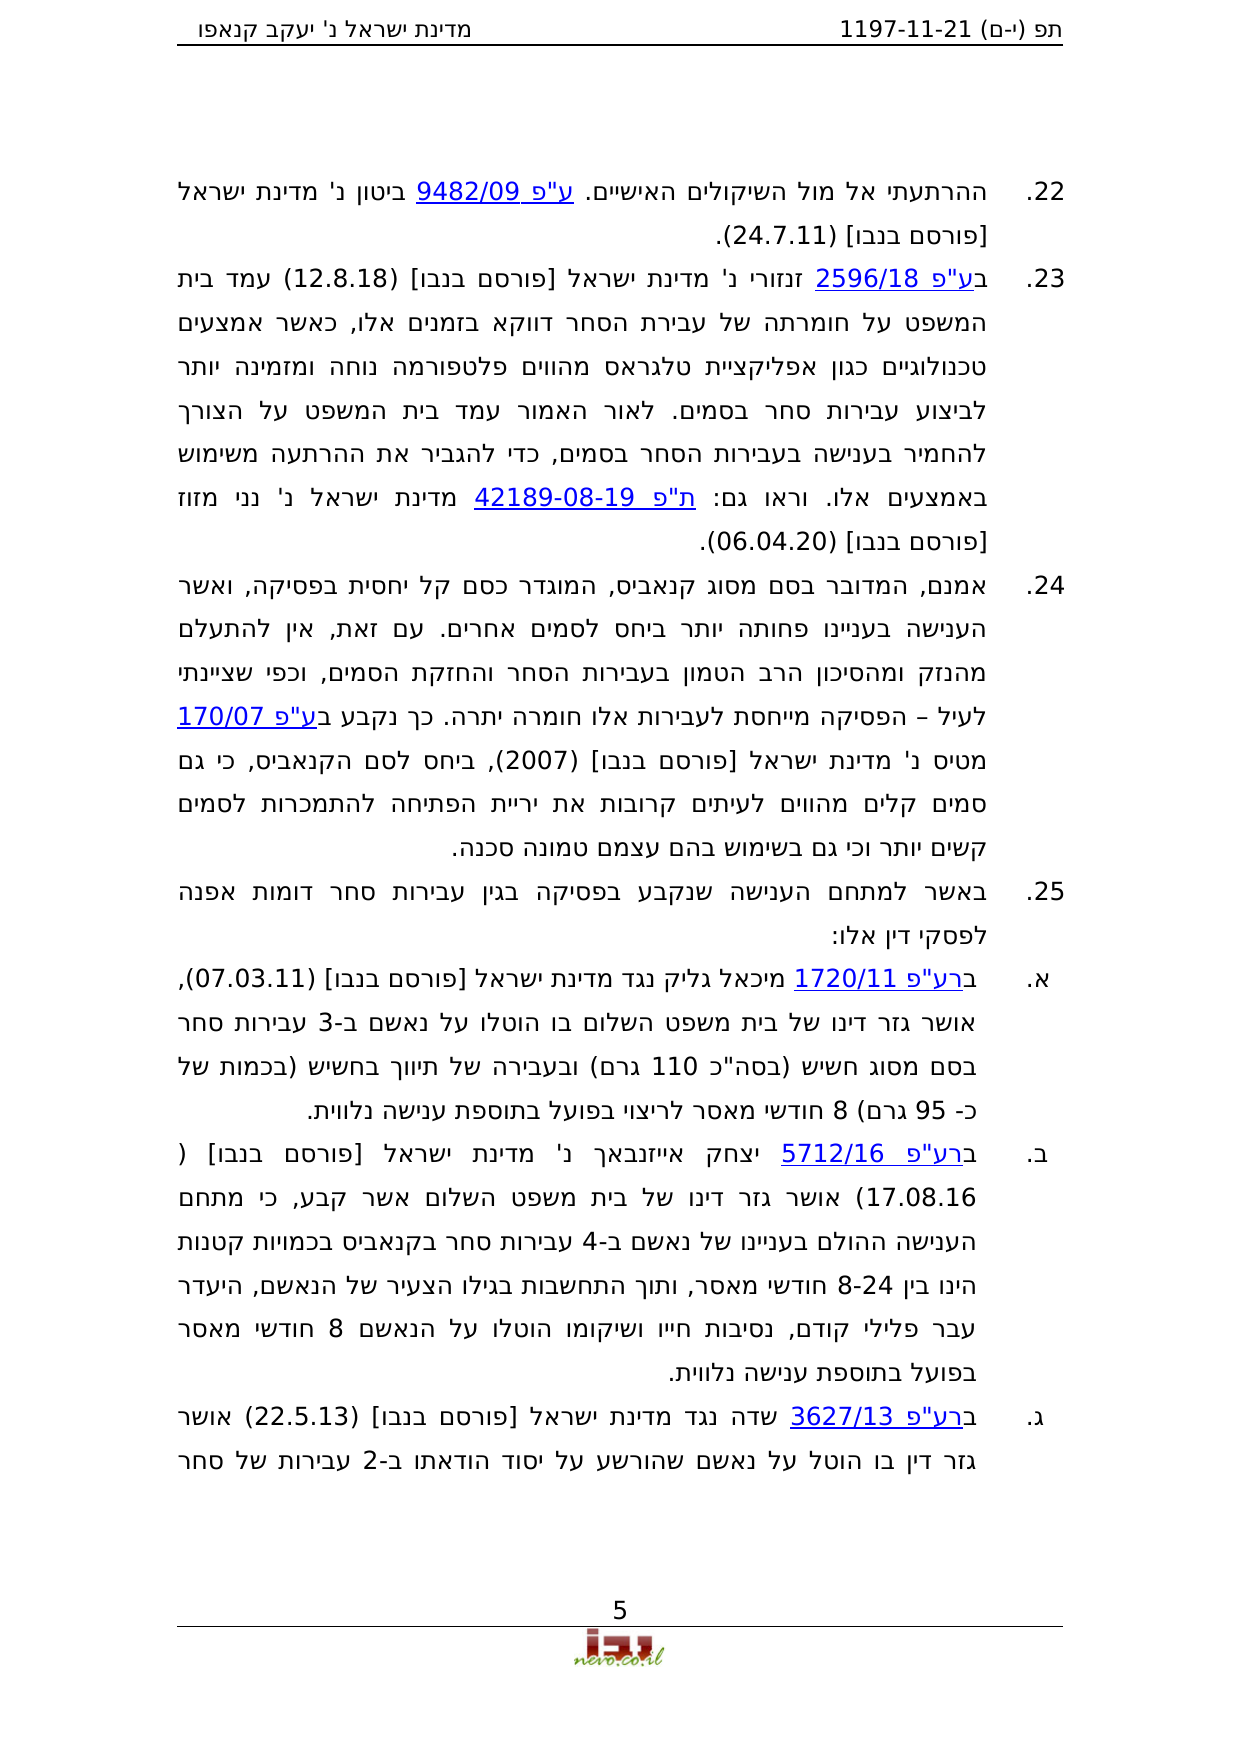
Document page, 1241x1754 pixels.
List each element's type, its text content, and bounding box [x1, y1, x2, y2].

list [177, 1402, 1026, 1475]
list באשר למתחם הענישה שנקבע בפסיקה בגין עבירות סחר דומות אפנה לפסקי דין אלו: [177, 877, 1026, 950]
list ברע"פ 5712/16 יצחק אייזנבאך נ' מדינת ישראל [פורסם בנבו] (17.08.16) אושר גזר דינו של בית משפט השלום אשר קבע, כי מתחם הענישה ההולם בעניינו של נאשם ב-4 עבירות סחר בקנאביס בכמויות קטנות הינו בין 8-24 חודשי מאסר, ותוך התחשבות בגילו הצעיר של הנאשם, היעדר עבר פלילי קודם, נסיבות חייו ושיקומו הוטלו על הנאשם 8 חודשי מאסר בפועל בתוספת ענישה נלווית. [177, 1140, 1026, 1388]
list ההרתעתי אל מול השיקולים האישיים. ע"פ 9482/09 ביטון נ' מדינת ישראל [פורסם בנבו] (24.7.11). [177, 177, 1026, 250]
list אמנם, המדובר בסם מסוג קנאביס, המוגדר כסם קל יחסית בפסיקה, ואשר הענישה בעניינו פחותה יותר ביחס לסמים אחרים. עם זאת, אין להתעלם מהנזק ומהסיכון הרב הטמון בעבירות הסחר והחזקת הסמים, וכפי שציינתי לעיל – הפסיקה מייחסת לעבירות אלו חומרה יתרה. כך נקבע בע"פ 170/07 מטיס נ' מדינת ישראל [פורסם בנבו] (2007), ביחס לסם הקנאביס, כי גם סמים קלים מהווים לעיתים קרובות את יריית הפתיחה להתמכרות לסמים קשים יותר וכי גם בשימוש בהם עצמם טמונה סכנה. [177, 571, 1026, 863]
picture [574, 1628, 666, 1667]
list ברע"פ 1720/11 מיכאל גליק נגד מדינת ישראל [פורסם בנבו] (07.03.11), אושר גזר דינו של בית משפט השלום בו הוטלו על נאשם ב-3 עבירות סחר בסם מסוג חשיש (בסה"כ 110 גרם) ובעבירה של תיווך בחשיש (בכמות של כ- 95 גרם) 8 חודשי מאסר לריצוי בפועל בתוספת ענישה נלווית. [177, 965, 1026, 1125]
list בע"פ 2596/18 זנזורי נ' מדינת ישראל [פורסם בנבו] (12.8.18) עמד בית המשפט על חומרתה של עבירת הסחר דווקא בזמנים אלו, כאשר אמצעים טכנולוגיים כגון אפליקציית טלגראס מהווים פלטפורמה נוחה ומזמינה יותר לביצוע עבירות סחר בסמים. לאור האמור עמד בית המשפט על הצורך להחמיר בענישה בעבירות הסחר בסמים, כדי להגביר את ההרתעה משימוש באמצעים אלו. וראו גם: ת"פ 42189-08-19 מדינת ישראל נ' נני מזוז [פורסם בנבו] (06.04.20). [177, 265, 1026, 556]
